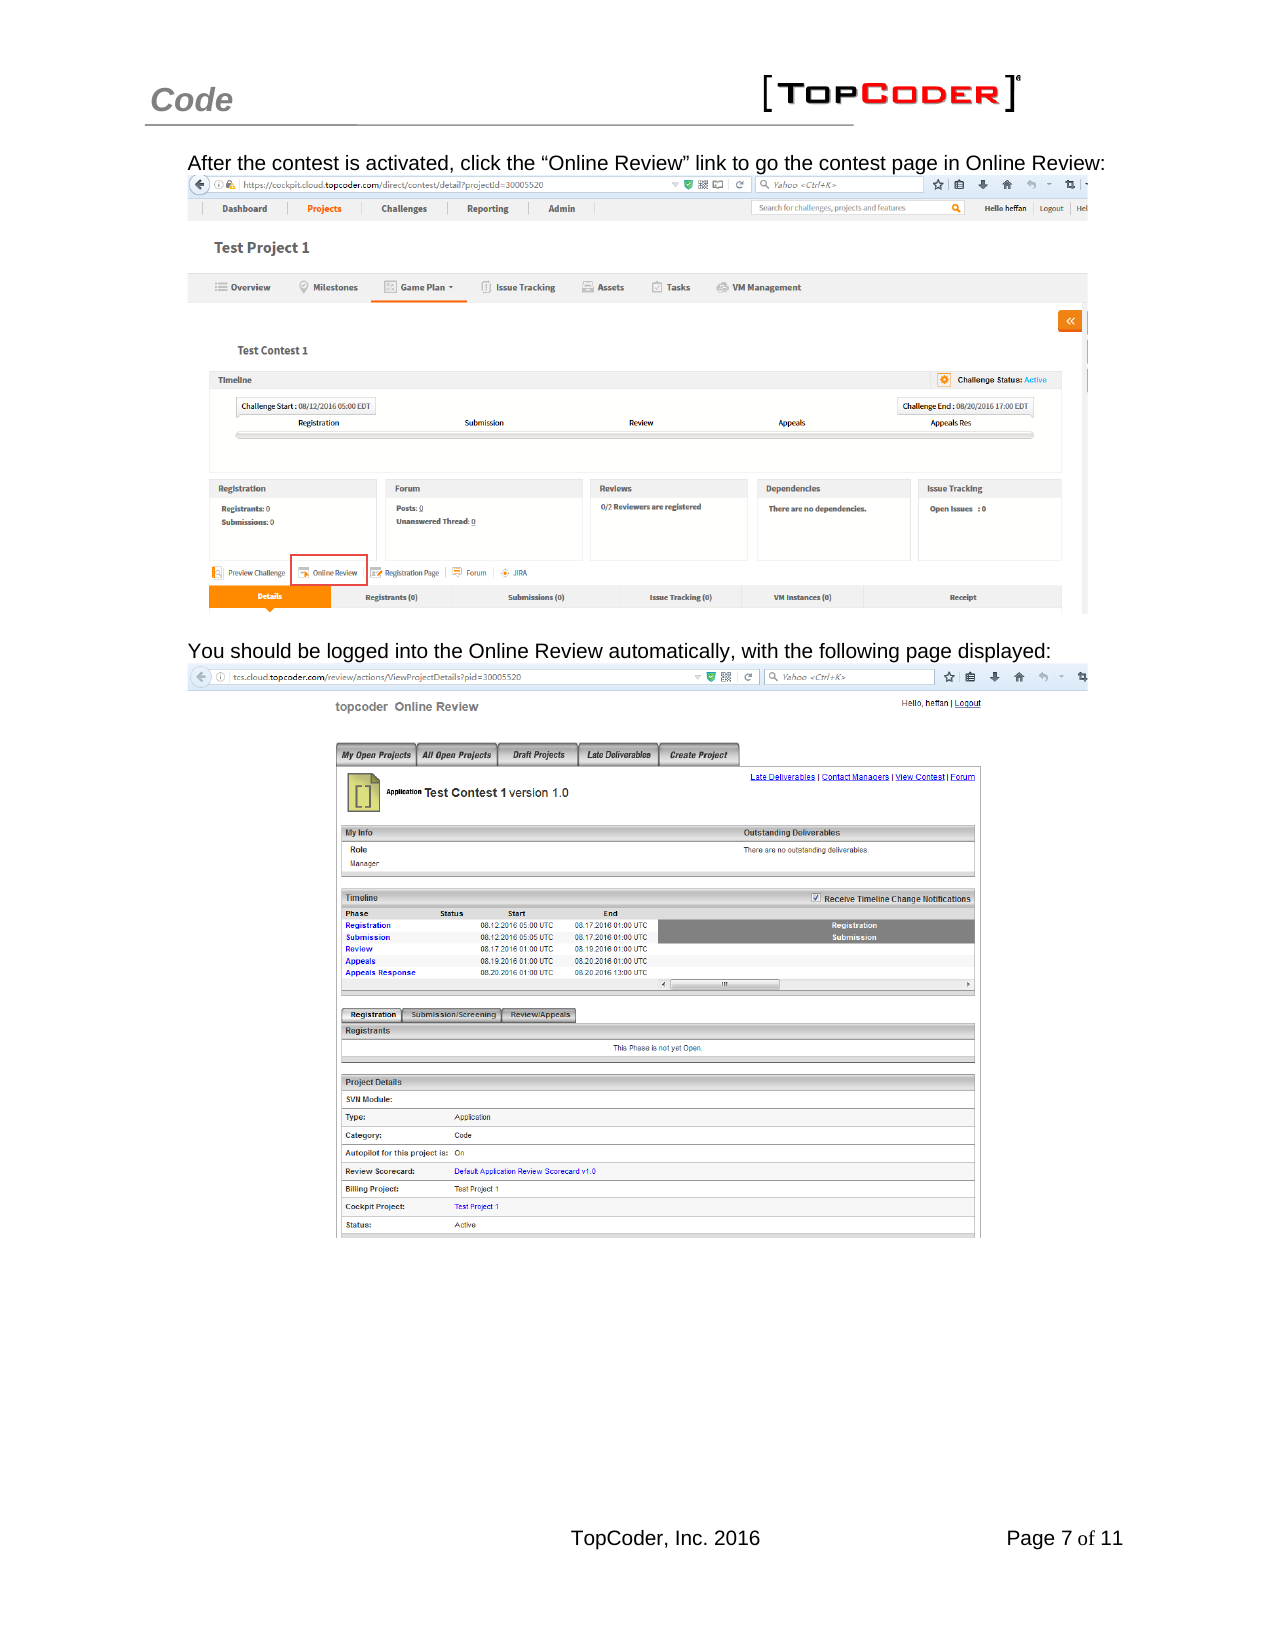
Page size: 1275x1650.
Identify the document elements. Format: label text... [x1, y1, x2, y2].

picture [187, 663, 1088, 1238]
picture [187, 175, 1088, 614]
text After the contest is activated, click the “Online Review” link to go the contest page in Online Review: [187, 150, 1125, 175]
text You should be logged into the Online Review automatically, with the following page displayed: [187, 638, 1125, 663]
picture [763, 75, 1021, 112]
